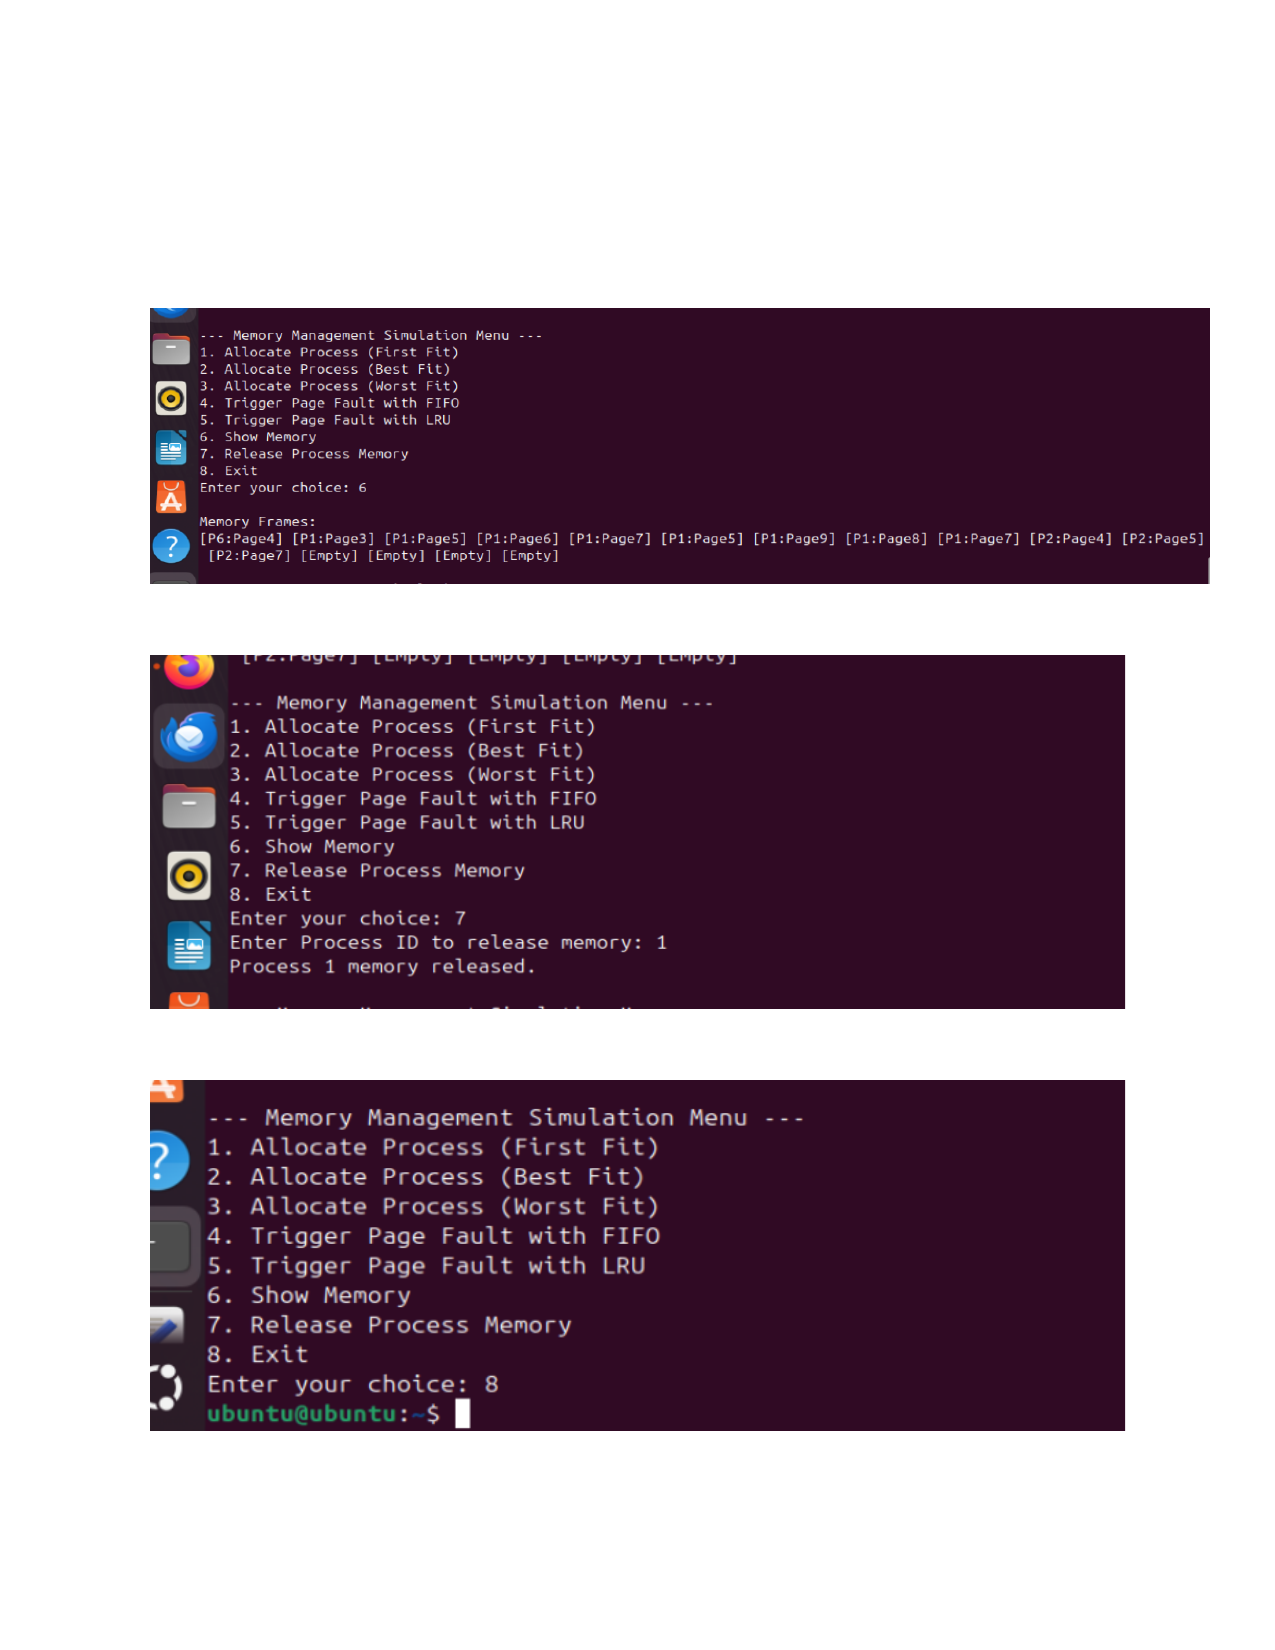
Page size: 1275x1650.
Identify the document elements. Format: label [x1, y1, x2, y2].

picture [150, 1080, 1125, 1431]
picture [150, 308, 1210, 584]
picture [150, 655, 1125, 1009]
